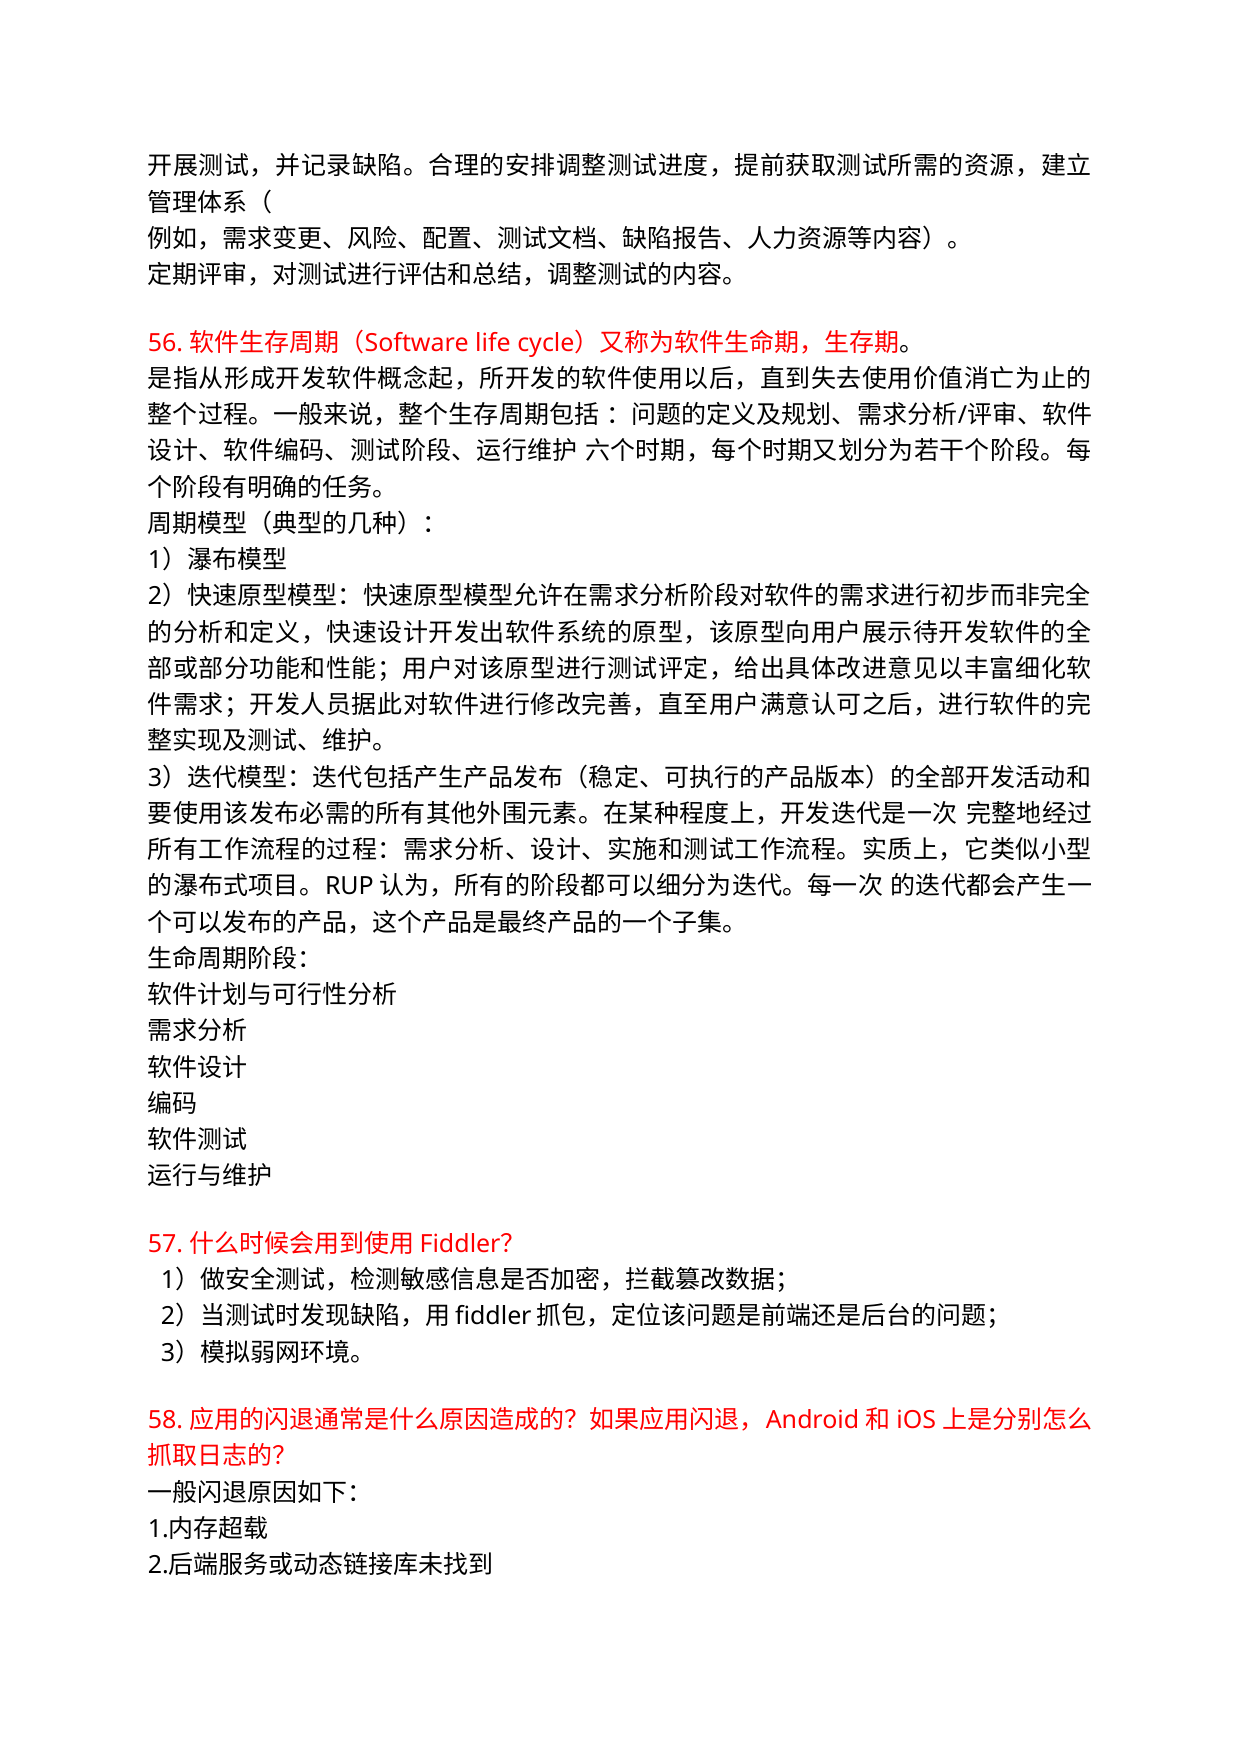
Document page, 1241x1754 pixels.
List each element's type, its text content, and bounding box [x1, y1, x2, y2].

text 57. 什么时候会用到使用Fiddler？ [148, 1223, 1093, 1259]
text 编码 [148, 1083, 1093, 1119]
text 1）瀑布模型 [148, 539, 1093, 576]
text 1）做安全测试，检测敏感信息是否加密，拦截篡改数据； [148, 1259, 1093, 1296]
text 58. 应用的闪退通常是什么原因造成的？如果应用闪退，Android 和 iOS 上是分别怎么抓取日志的？ [148, 1399, 1093, 1472]
text 周期模型（典型的几种）： [148, 503, 1093, 539]
text 需求分析 [148, 1011, 1093, 1047]
text 3）模拟弱网环境。 [148, 1332, 1093, 1368]
text 例如，需求变更、风险、配置、测试文档、缺陷报告、人力资源等内容）。 [148, 218, 1093, 254]
text 2）快速原型模型：快速原型模型允许在需求分析阶段对软件的需求进行初步而非完全的分析和定义，快速设计开发出软件系统的原型，该原型向用户展示待开发软件的全部或部分功能和性能；用户对该原型进行测试评定，给出具体改进意见以丰富细化软件需求；开发人员据此对软件进行修改完善，直至用户满意认可之后，进行软件的完整实现及测试、维护。 [148, 576, 1093, 757]
text 生命周期阶段： [148, 938, 1093, 974]
text 软件设计 [148, 1047, 1093, 1083]
text 软件测试 [148, 1119, 1093, 1156]
text 定期评审，对测试进行评估和总结，调整测试的内容。 [148, 254, 1093, 291]
text 一般闪退原因如下： [148, 1472, 1093, 1508]
text 2.后端服务或动态链接库未找到 [148, 1544, 1093, 1581]
text 2）当测试时发现缺陷，用fiddler抓包，定位该问题是前端还是后台的问题； [148, 1296, 1093, 1332]
text 1.内存超载 [148, 1508, 1093, 1544]
text 运行与维护 [148, 1156, 1093, 1192]
text 是指从形成开发软件概念起，所开发的软件使用以后，直到失去使用价值消亡为止的整个过程。一般来说，整个生存周期包括 ：问题的定义及规划、需求分析/评审、软件设计、软件编码、测试阶段、运行维护 六个时期，每个时期又划分为若干个阶段。每个阶段有明确的任务。 [148, 358, 1093, 503]
text 56. 软件生存周期（Software life cycle）又称为软件生命期，生存期。 [148, 322, 1093, 358]
text 3）迭代模型：迭代包括产生产品发布（稳定、可执行的产品版本）的全部开发活动和要使用该发布必需的所有其他外围元素。在某种程度上，开发迭代是一次 完整地经过所有工作流程的过程：需求分析、设计、实施和测试工作流程。实质上，它类似小型的瀑布式项目。RUP认为，所有的阶段都可以细分为迭代。每一次 的迭代都会产生一个可以发布的产品，这个产品是最终产品的一个子集。 [148, 757, 1093, 938]
text 开展测试，并记录缺陷。合理的安排调整测试进度，提前获取测试所需的资源，建立管理体系（ [148, 146, 1093, 218]
text 软件计划与可行性分析 [148, 974, 1093, 1011]
